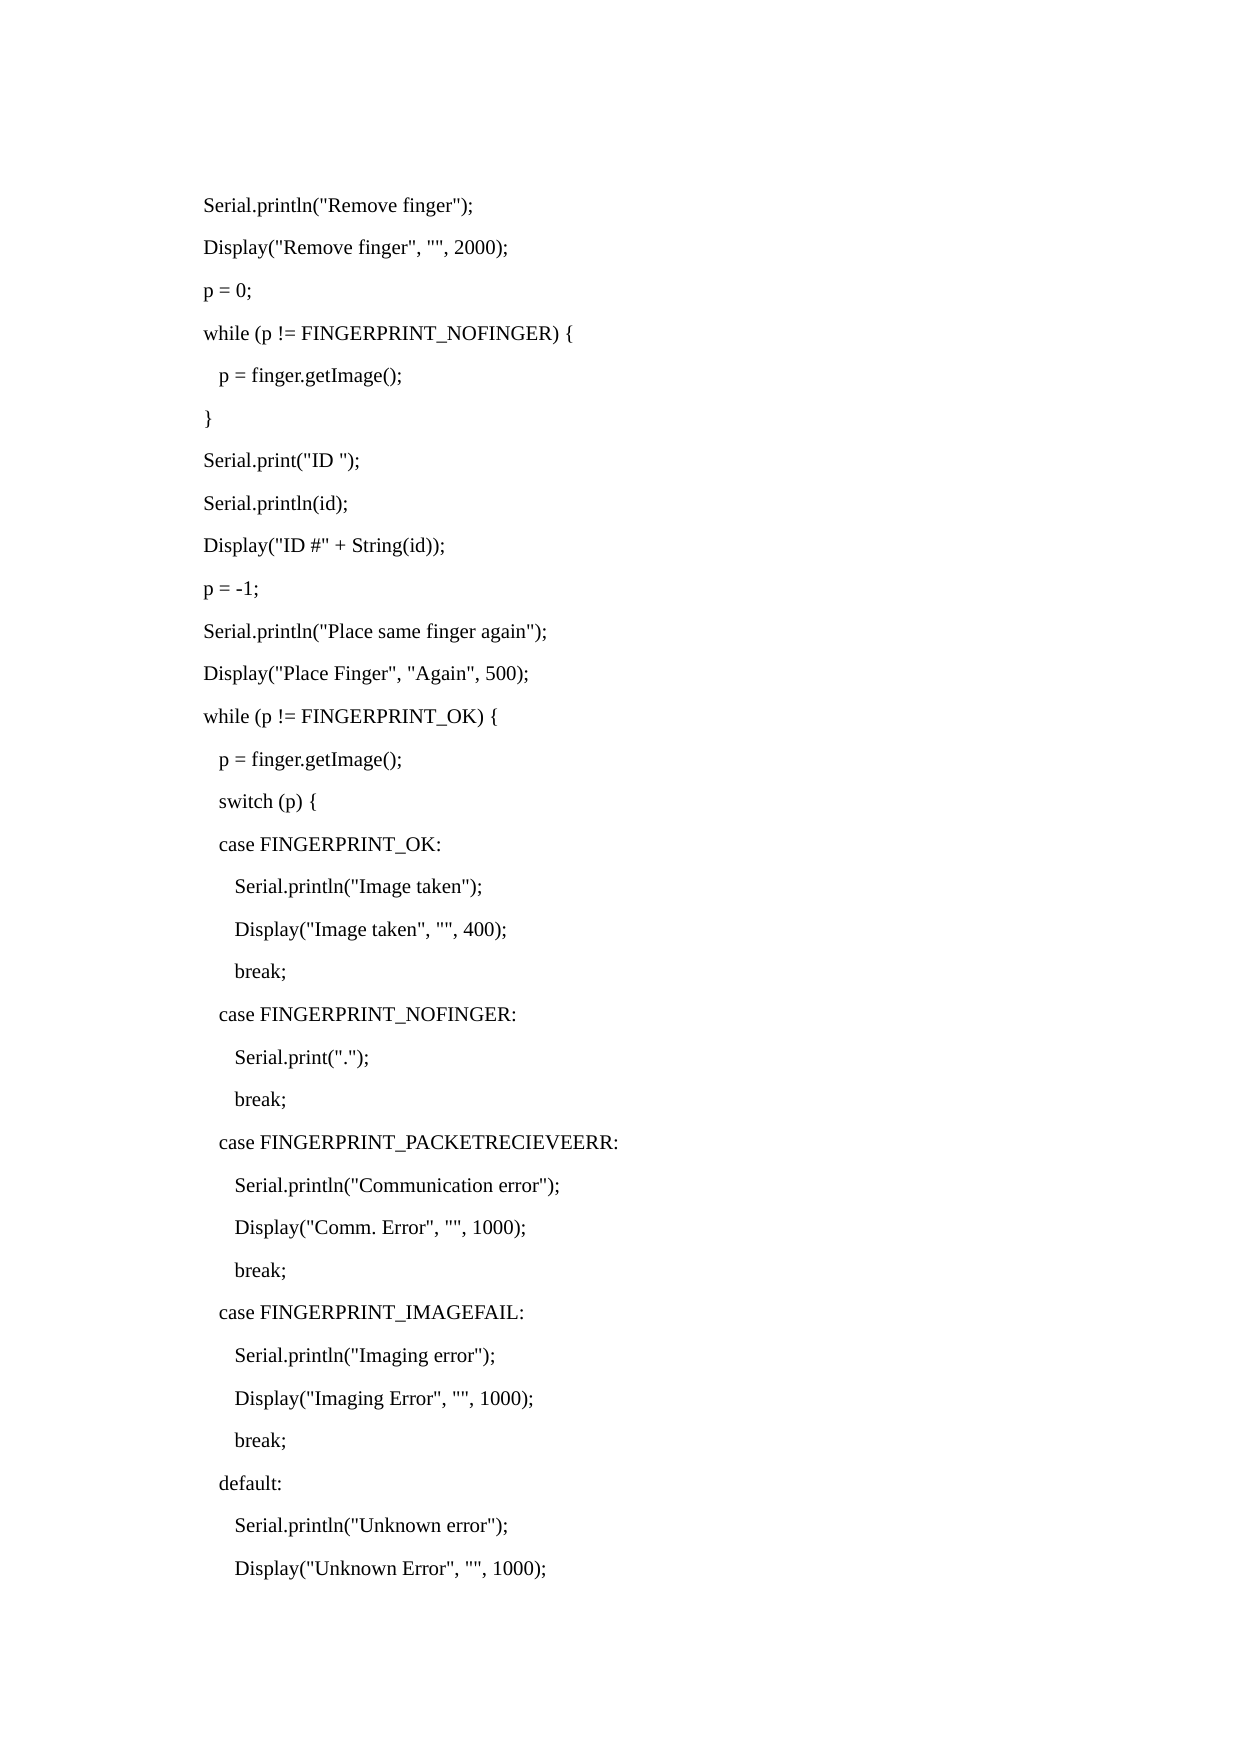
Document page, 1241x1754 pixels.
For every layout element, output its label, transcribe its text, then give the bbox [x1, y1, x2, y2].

text break; [187, 1428, 1090, 1452]
text Serial.println("Place same finger again"); [187, 619, 1090, 643]
text case FINGERPRINT_OK: [187, 832, 1090, 856]
text Display("Comm. Error", "", 1000); [187, 1215, 1090, 1239]
text switch (p) { [187, 789, 1090, 813]
text while (p != FINGERPRINT_OK) { [187, 704, 1090, 728]
text Serial.println("Unknown error"); [187, 1513, 1090, 1537]
text Display("ID #" + String(id)); [187, 533, 1090, 557]
text Serial.println("Imaging error"); [187, 1343, 1090, 1367]
text Display("Place Finger", "Again", 500); [187, 661, 1090, 685]
text Serial.println("Communication error"); [187, 1172, 1090, 1197]
text default: [187, 1471, 1090, 1495]
text while (p != FINGERPRINT_NOFINGER) { [187, 320, 1090, 344]
text break; [187, 1087, 1090, 1111]
text Display("Unknown Error", "", 1000); [187, 1556, 1090, 1580]
text Display("Imaging Error", "", 1000); [187, 1386, 1090, 1409]
text Display("Image taken", "", 400); [187, 917, 1090, 941]
text case FINGERPRINT_PACKETRECIEVEERR: [187, 1130, 1090, 1154]
text Display("Remove finger", "", 2000); [187, 235, 1090, 259]
text break; [187, 1258, 1090, 1282]
text Serial.println("Image taken"); [187, 874, 1090, 898]
text Serial.print("."); [187, 1045, 1090, 1069]
text p = finger.getImage(); [187, 363, 1090, 387]
text Serial.println("Remove finger"); [187, 193, 1090, 217]
text case FINGERPRINT_IMAGEFAIL: [187, 1300, 1090, 1324]
text p = 0; [187, 278, 1090, 302]
text p = finger.getImage(); [187, 746, 1090, 771]
text p = -1; [187, 576, 1090, 600]
text Serial.print("ID "); [187, 448, 1090, 472]
text } [187, 406, 1090, 430]
text break; [187, 959, 1090, 983]
text Serial.println(id); [187, 491, 1090, 515]
text case FINGERPRINT_NOFINGER: [187, 1002, 1090, 1026]
